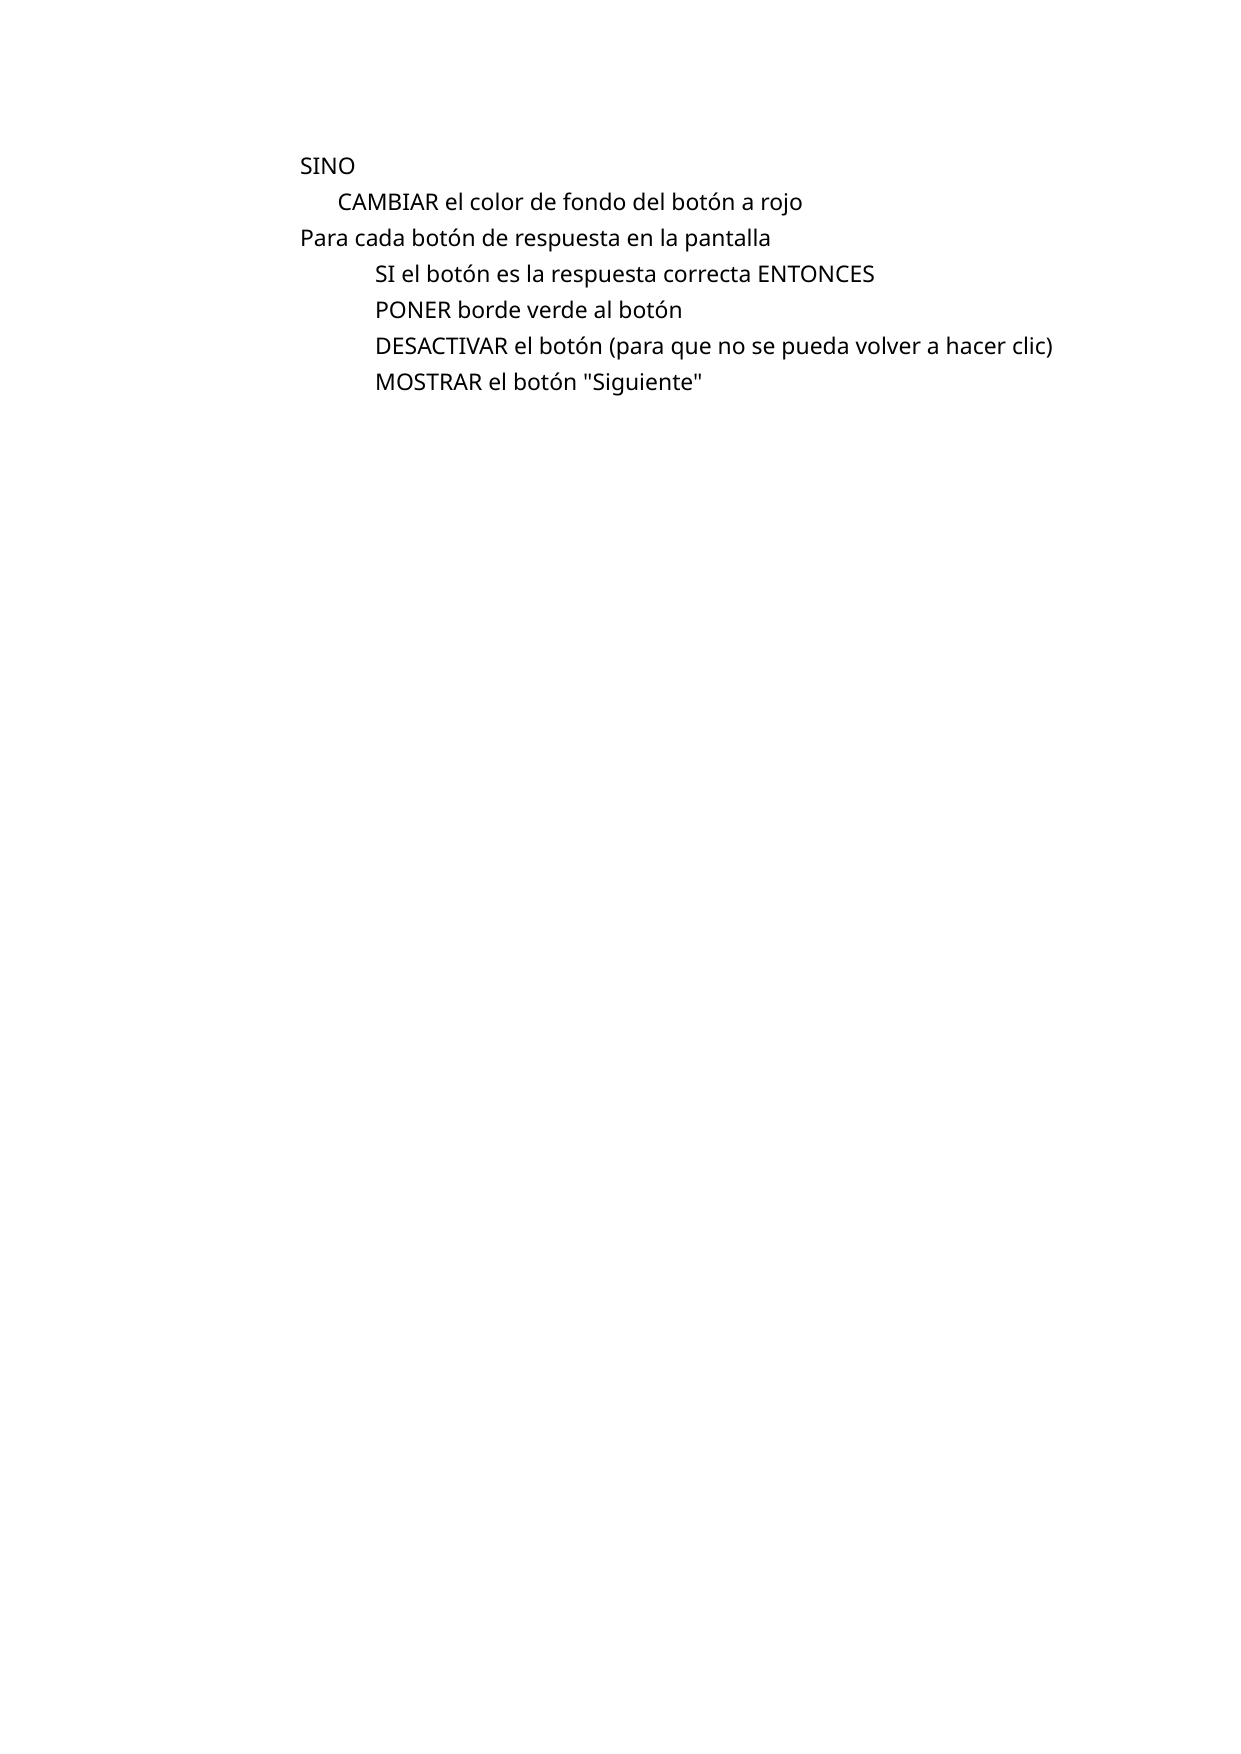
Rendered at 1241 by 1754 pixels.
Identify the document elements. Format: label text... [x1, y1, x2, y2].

text Para cada botón de respuesta en la pantalla [225, 222, 1090, 253]
text DESACTIVAR el botón (para que no se pueda volver a hacer clic) [300, 330, 1090, 361]
text SI el botón es la respuesta correcta ENTONCES [300, 258, 1090, 289]
text SINO [225, 150, 1090, 181]
text MOSTRAR el botón "Siguiente" [300, 366, 1090, 397]
text PONER borde verde al botón [300, 294, 1090, 325]
text CAMBIAR el color de fondo del botón a rojo [262, 186, 1090, 217]
